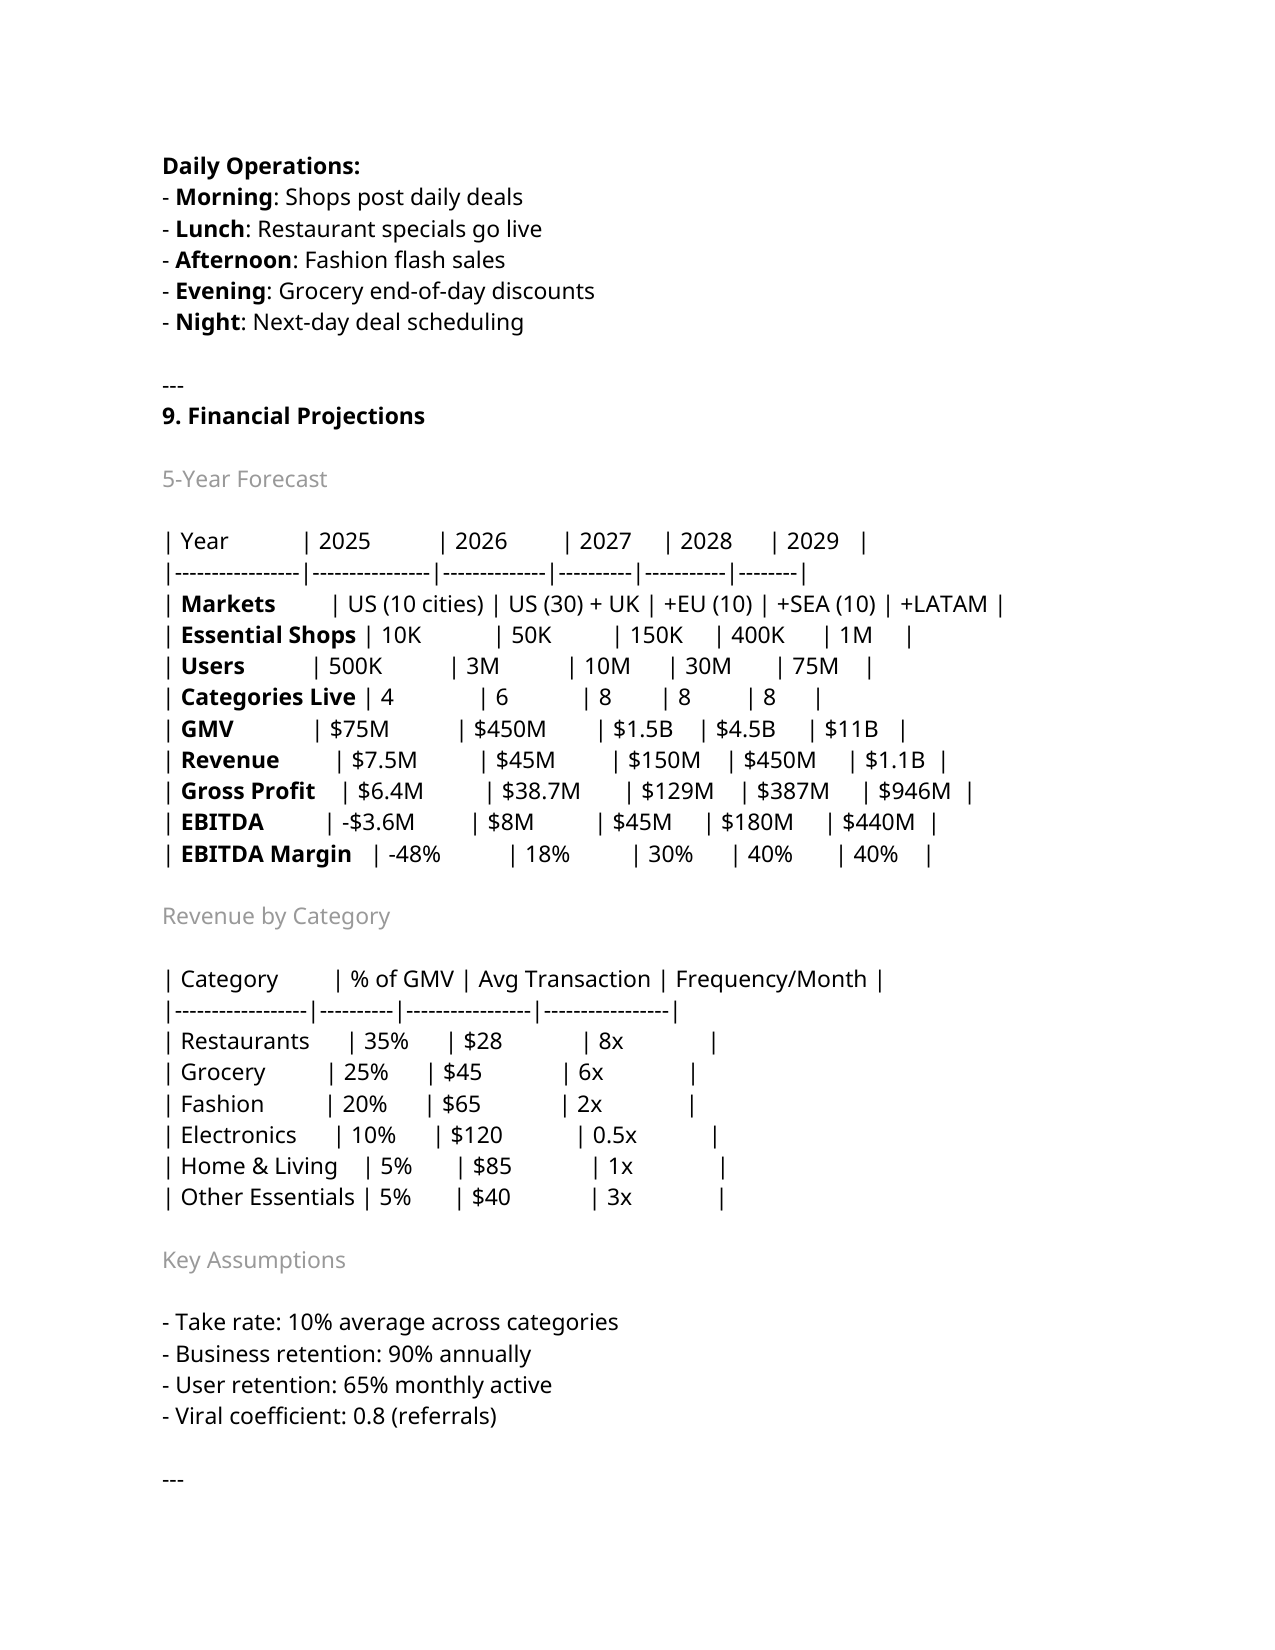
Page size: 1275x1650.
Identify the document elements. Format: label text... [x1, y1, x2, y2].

text | Year | 2025 | 2026 | 2027 | 2028 | 2029 | [150, 525, 1125, 556]
text - Afternoon: Fashion flash sales [150, 244, 1125, 275]
text | EBITDA Margin | -48% | 18% | 30% | 40% | 40% | [150, 837, 1125, 869]
text | Categories Live | 4 | 6 | 8 | 8 | 8 | [150, 681, 1125, 712]
text | EBITDA | -$3.6M | $8M | $45M | $180M | $440M | [150, 806, 1125, 837]
text --- [150, 369, 1125, 400]
text - User retention: 65% monthly active [150, 1369, 1125, 1400]
text 5-Year Forecast [150, 462, 1125, 494]
text | Users | 500K | 3M | 10M | 30M | 75M | [150, 650, 1125, 681]
text 9. Financial Projections [150, 400, 1125, 431]
text |------------------|----------|-----------------|-----------------| [150, 994, 1125, 1025]
text - Evening: Grocery end-of-day discounts [150, 275, 1125, 306]
text --- [150, 1462, 1125, 1494]
text - Lunch: Restaurant specials go live [150, 212, 1125, 244]
text - Night: Next-day deal scheduling [150, 306, 1125, 337]
text Revenue by Category [150, 900, 1125, 931]
text | Home & Living | 5% | $85 | 1x | [150, 1150, 1125, 1181]
text | Category | % of GMV | Avg Transaction | Frequency/Month | [150, 962, 1125, 994]
text | Gross Profit | $6.4M | $38.7M | $129M | $387M | $946M | [150, 775, 1125, 806]
text | Fashion | 20% | $65 | 2x | [150, 1087, 1125, 1119]
text | Other Essentials | 5% | $40 | 3x | [150, 1181, 1125, 1212]
text Daily Operations: [150, 150, 1125, 181]
text - Viral coefficient: 0.8 (referrals) [150, 1400, 1125, 1431]
text | Essential Shops | 10K | 50K | 150K | 400K | 1M | [150, 619, 1125, 650]
text Key Assumptions [150, 1244, 1125, 1275]
text | Restaurants | 35% | $28 | 8x | [150, 1025, 1125, 1056]
text - Business retention: 90% annually [150, 1337, 1125, 1369]
text - Morning: Shops post daily deals [150, 181, 1125, 212]
text | Electronics | 10% | $120 | 0.5x | [150, 1119, 1125, 1150]
text | Markets | US (10 cities) | US (30) + UK | +EU (10) | +SEA (10) | +LATAM | [150, 587, 1125, 619]
text | GMV | $75M | $450M | $1.5B | $4.5B | $11B | [150, 712, 1125, 744]
text |-----------------|----------------|--------------|----------|-----------|--------| [150, 556, 1125, 587]
text - Take rate: 10% average across categories [150, 1306, 1125, 1337]
text | Grocery | 25% | $45 | 6x | [150, 1056, 1125, 1087]
text | Revenue | $7.5M | $45M | $150M | $450M | $1.1B | [150, 744, 1125, 775]
